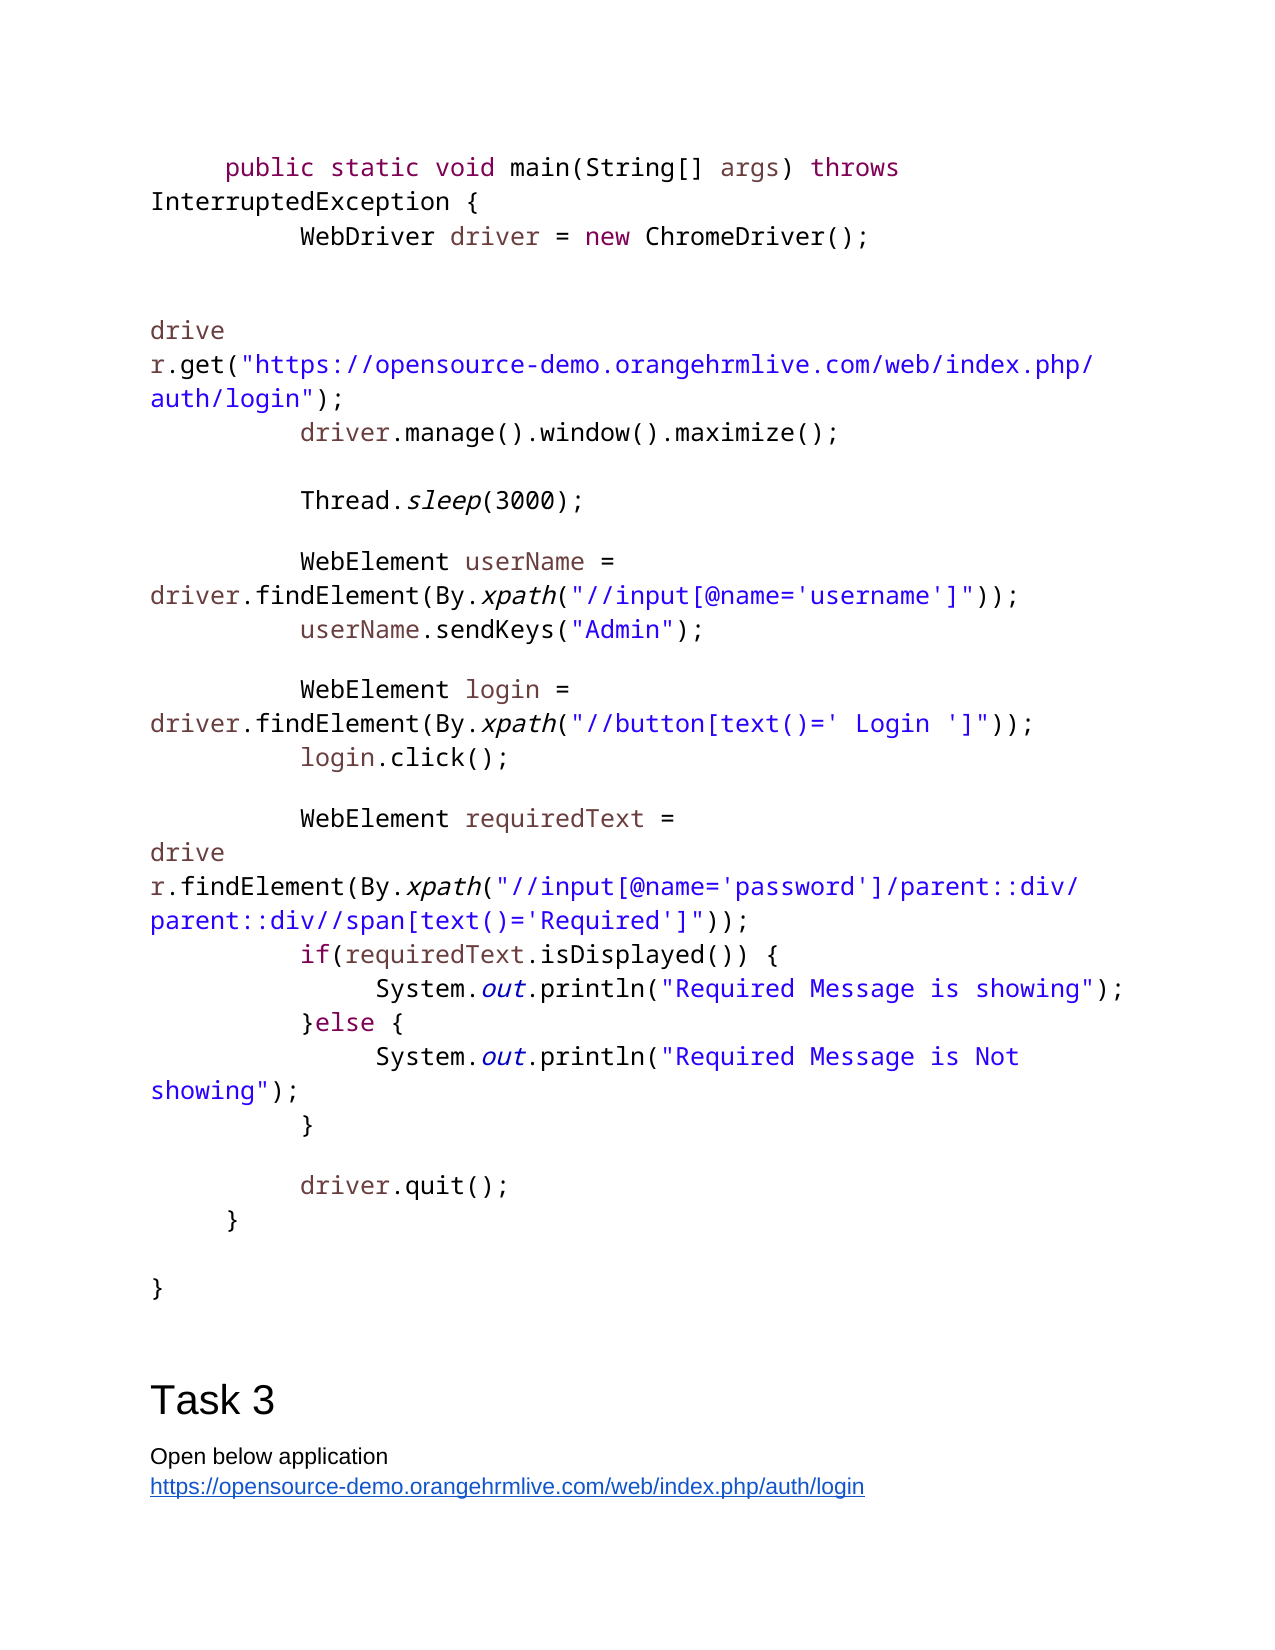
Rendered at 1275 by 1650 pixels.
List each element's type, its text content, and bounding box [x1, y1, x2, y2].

text login.click(); [150, 740, 1125, 774]
text WebDriver driver = new ChromeDriver(); [150, 218, 1125, 252]
text } [150, 1269, 1125, 1304]
text } [150, 1201, 1125, 1236]
subtitle Task 3 [150, 1376, 1125, 1423]
text https://opensource-demo.orangehrmlive.com/web/index.php/auth/login [150, 1473, 1125, 1500]
text }else { [150, 1005, 1125, 1039]
text WebElement requiredText = driver.findElement(By.xpath("//input[@name='password']/parent::div/parent::div//span[text()='Required']")); [150, 800, 1125, 937]
text Open below application [150, 1443, 1125, 1469]
text public static void main(String[] args) throws InterruptedException { [150, 150, 1125, 218]
text Thread.sleep(3000); [150, 483, 1125, 517]
text System.out.println("Required Message is Not showing"); [150, 1039, 1125, 1107]
text userName.sendKeys("Admin"); [150, 611, 1125, 646]
text driver.get("https://opensource-demo.orangehrmlive.com/web/index.php/auth/login"); [150, 252, 1125, 415]
text WebElement userName = driver.findElement(By.xpath("//input[@name='username']")); [150, 543, 1125, 611]
text System.out.println("Required Message is showing"); [150, 971, 1125, 1005]
text WebElement login = driver.findElement(By.xpath("//button[text()=' Login ']")); [150, 672, 1125, 740]
text driver.quit(); [150, 1167, 1125, 1201]
text } [150, 1107, 1125, 1141]
text if(requiredText.isDisplayed()) { [150, 937, 1125, 971]
text driver.manage().window().maximize(); [150, 415, 1125, 449]
